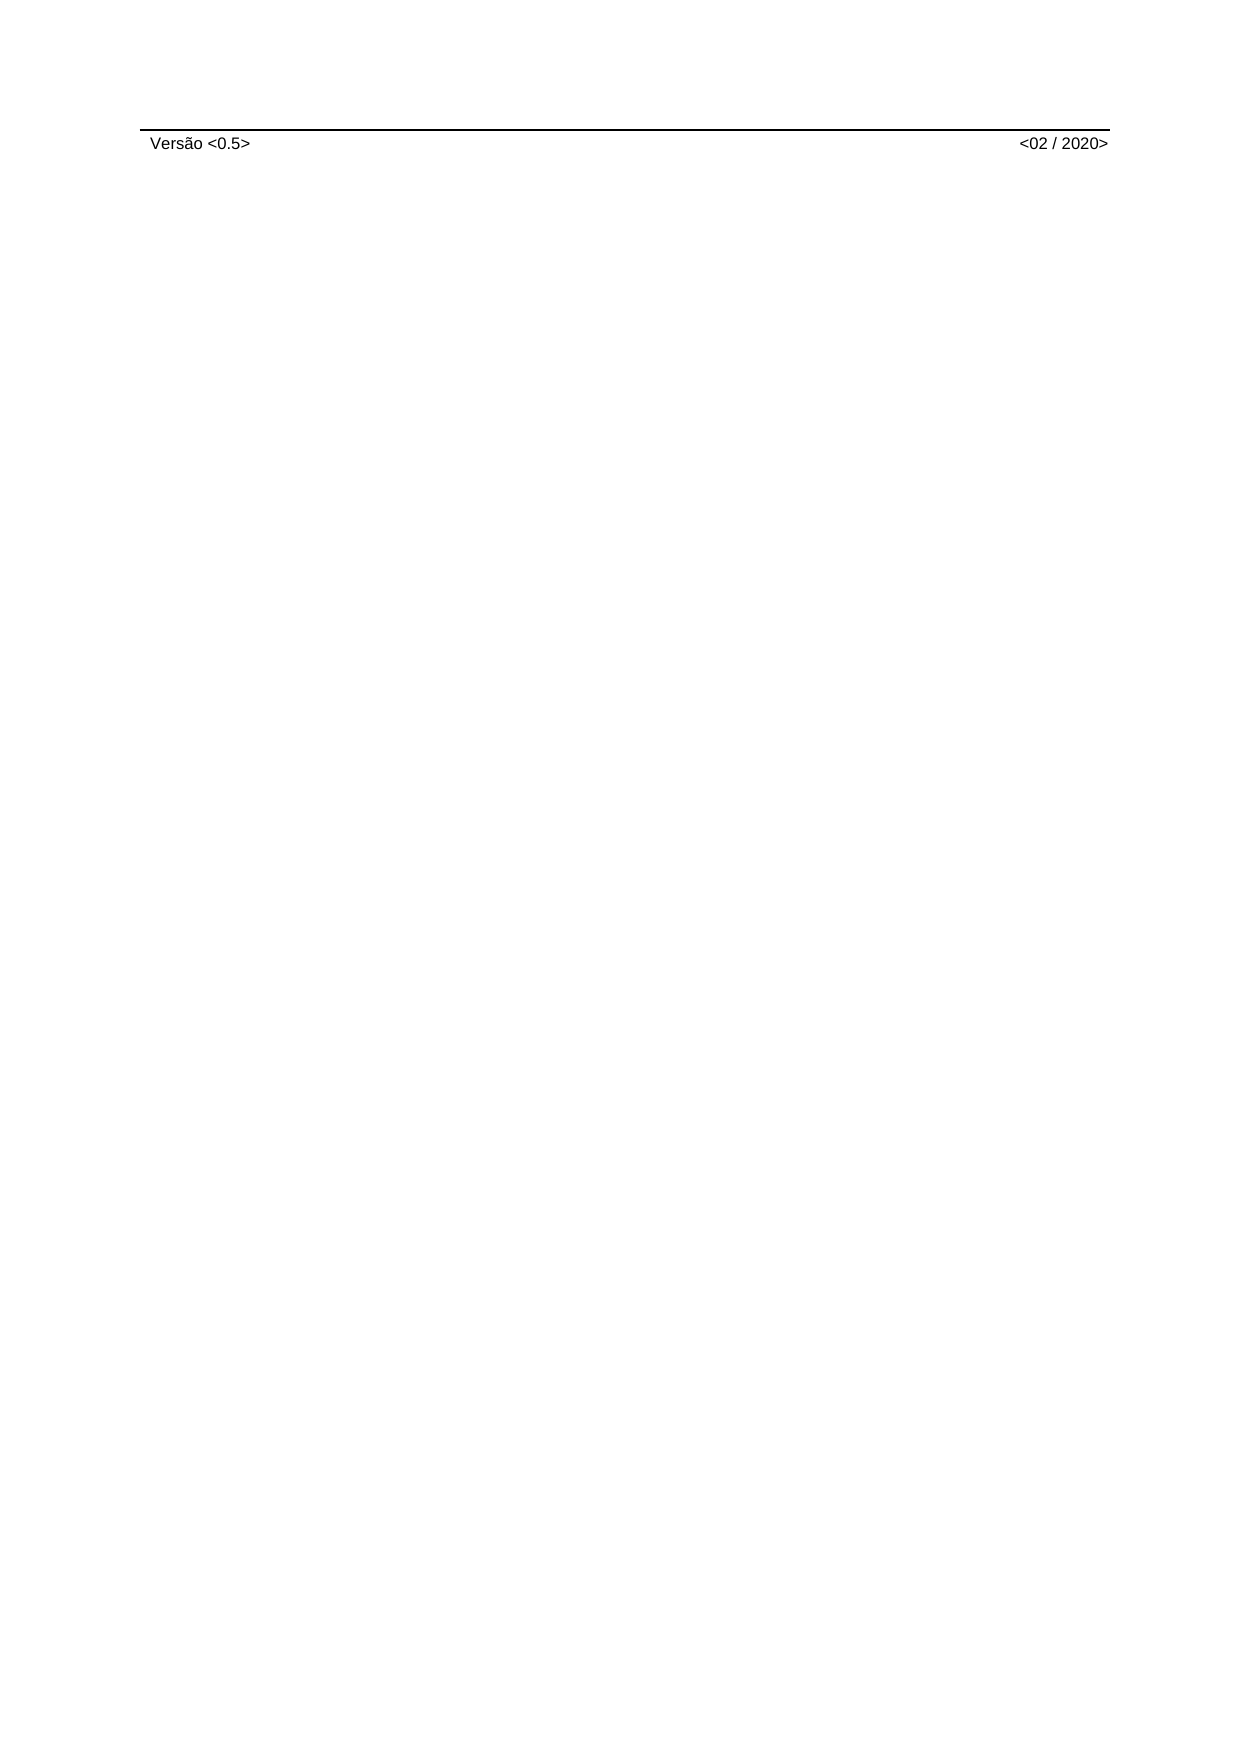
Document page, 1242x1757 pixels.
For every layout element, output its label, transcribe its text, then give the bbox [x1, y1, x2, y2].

table_header Versão <0.5> [140, 131, 631, 153]
table_header <02 / 2020> [631, 131, 1110, 153]
